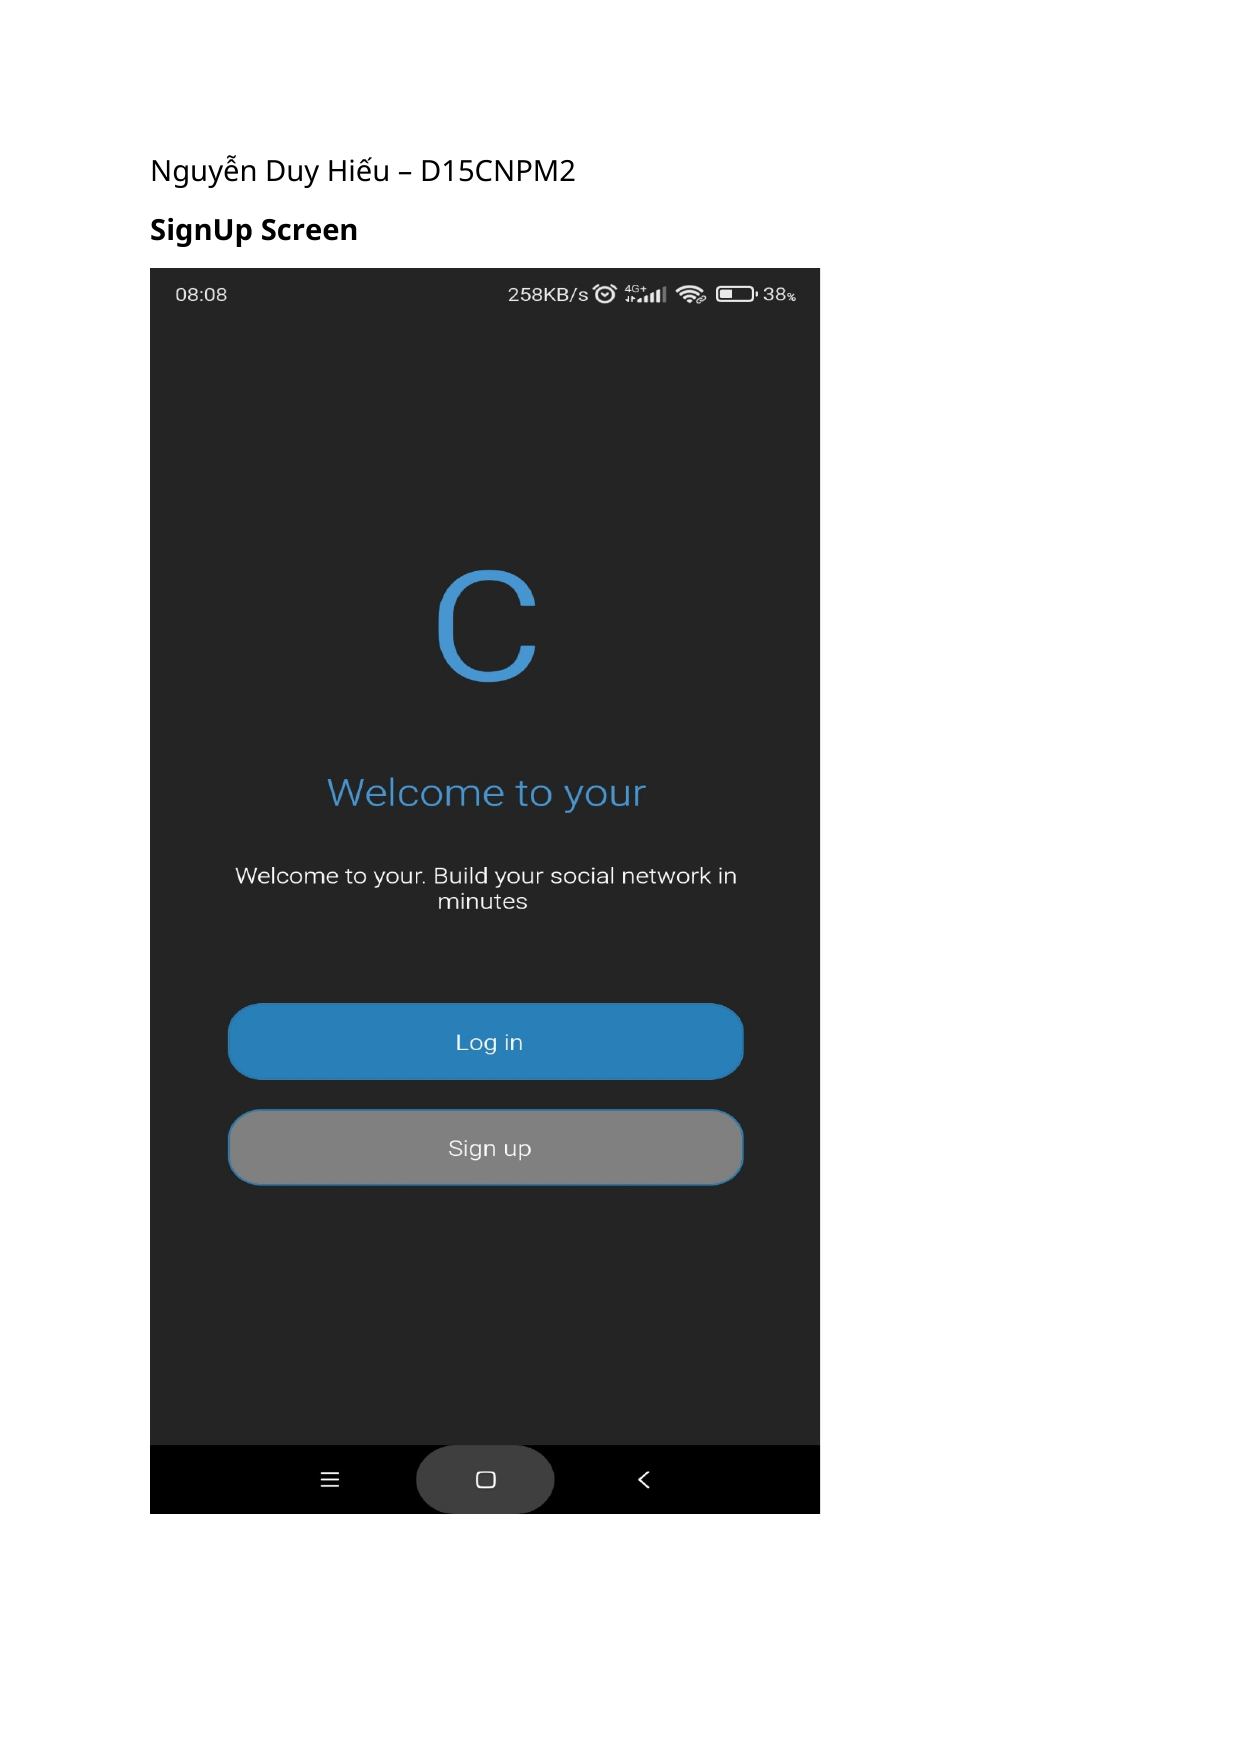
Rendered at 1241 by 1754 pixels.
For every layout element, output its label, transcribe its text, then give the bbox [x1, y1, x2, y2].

picture [150, 268, 821, 1514]
text SignUp Screen [150, 209, 1090, 249]
text Nguyễn Duy Hiếu – D15CNPM2 [150, 150, 1090, 190]
